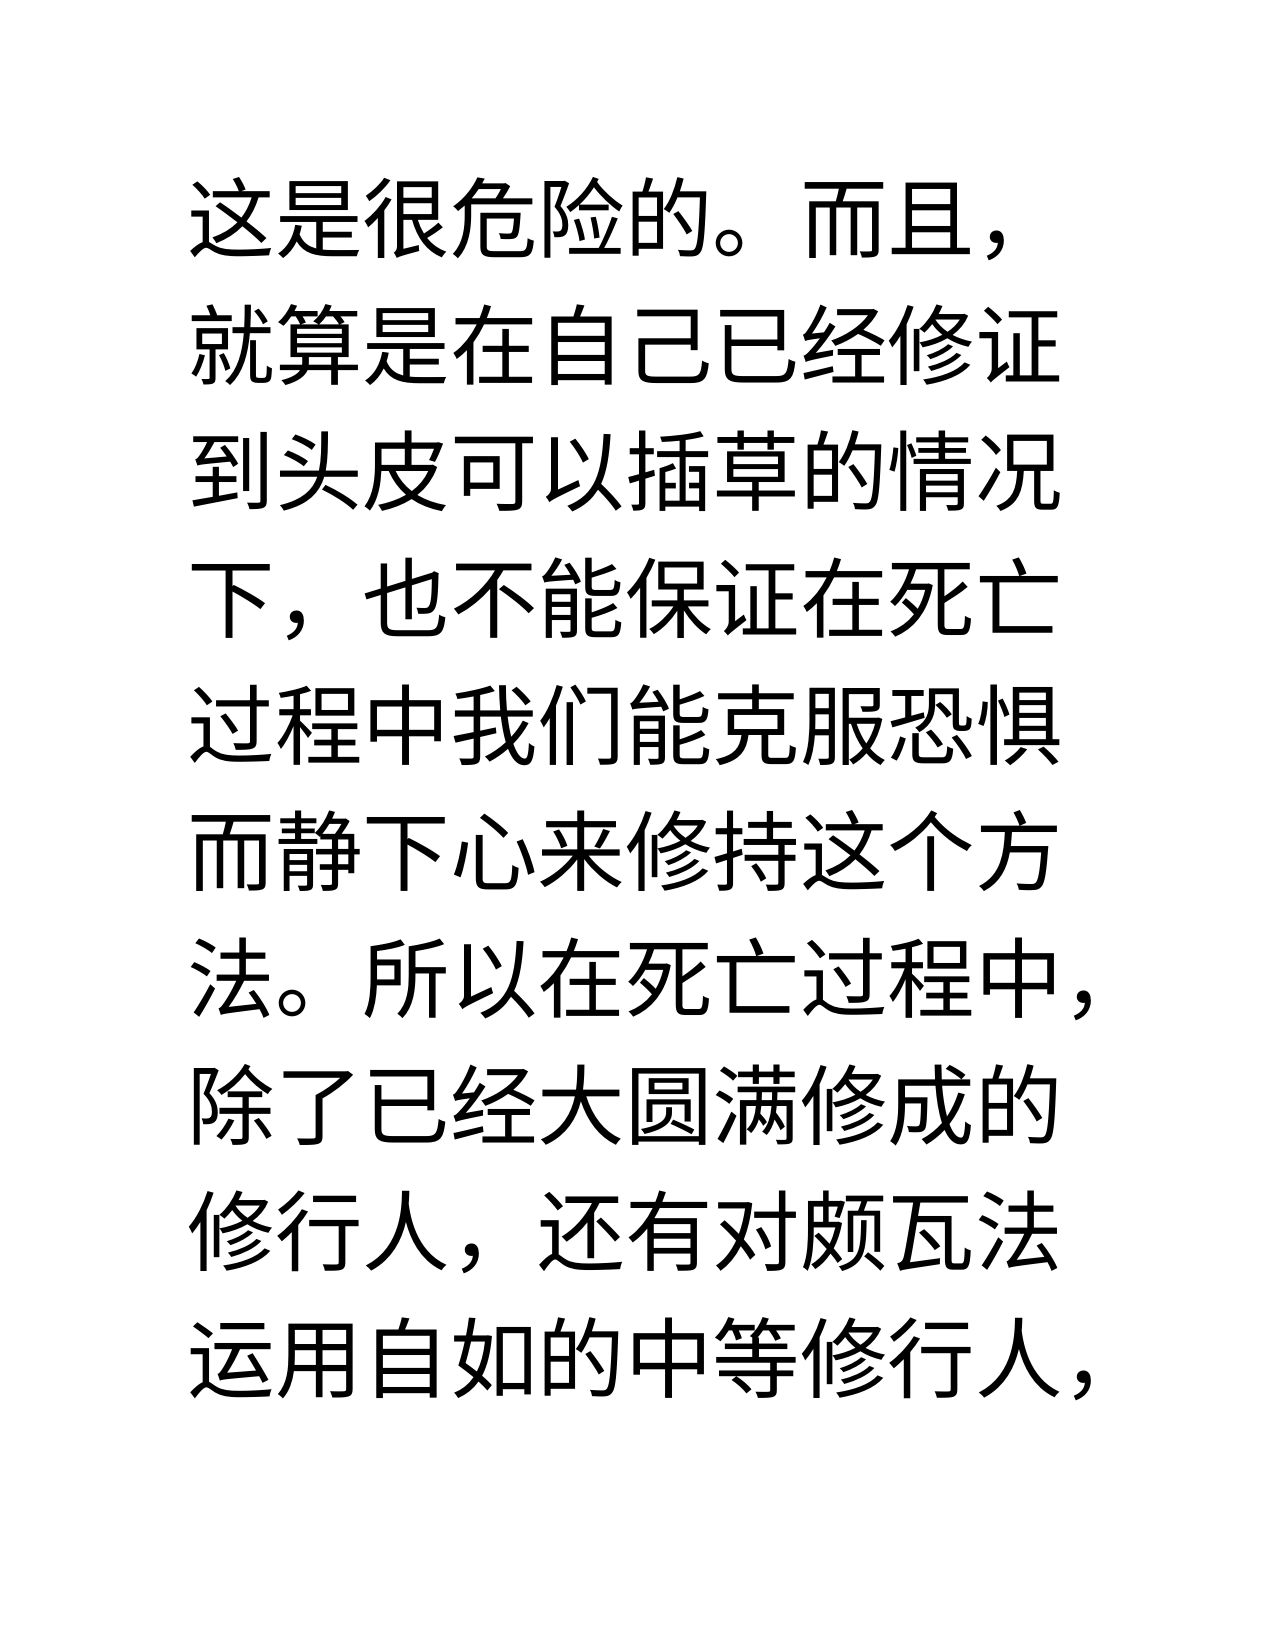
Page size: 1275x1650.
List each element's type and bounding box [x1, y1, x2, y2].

text [187, 150, 1087, 1417]
